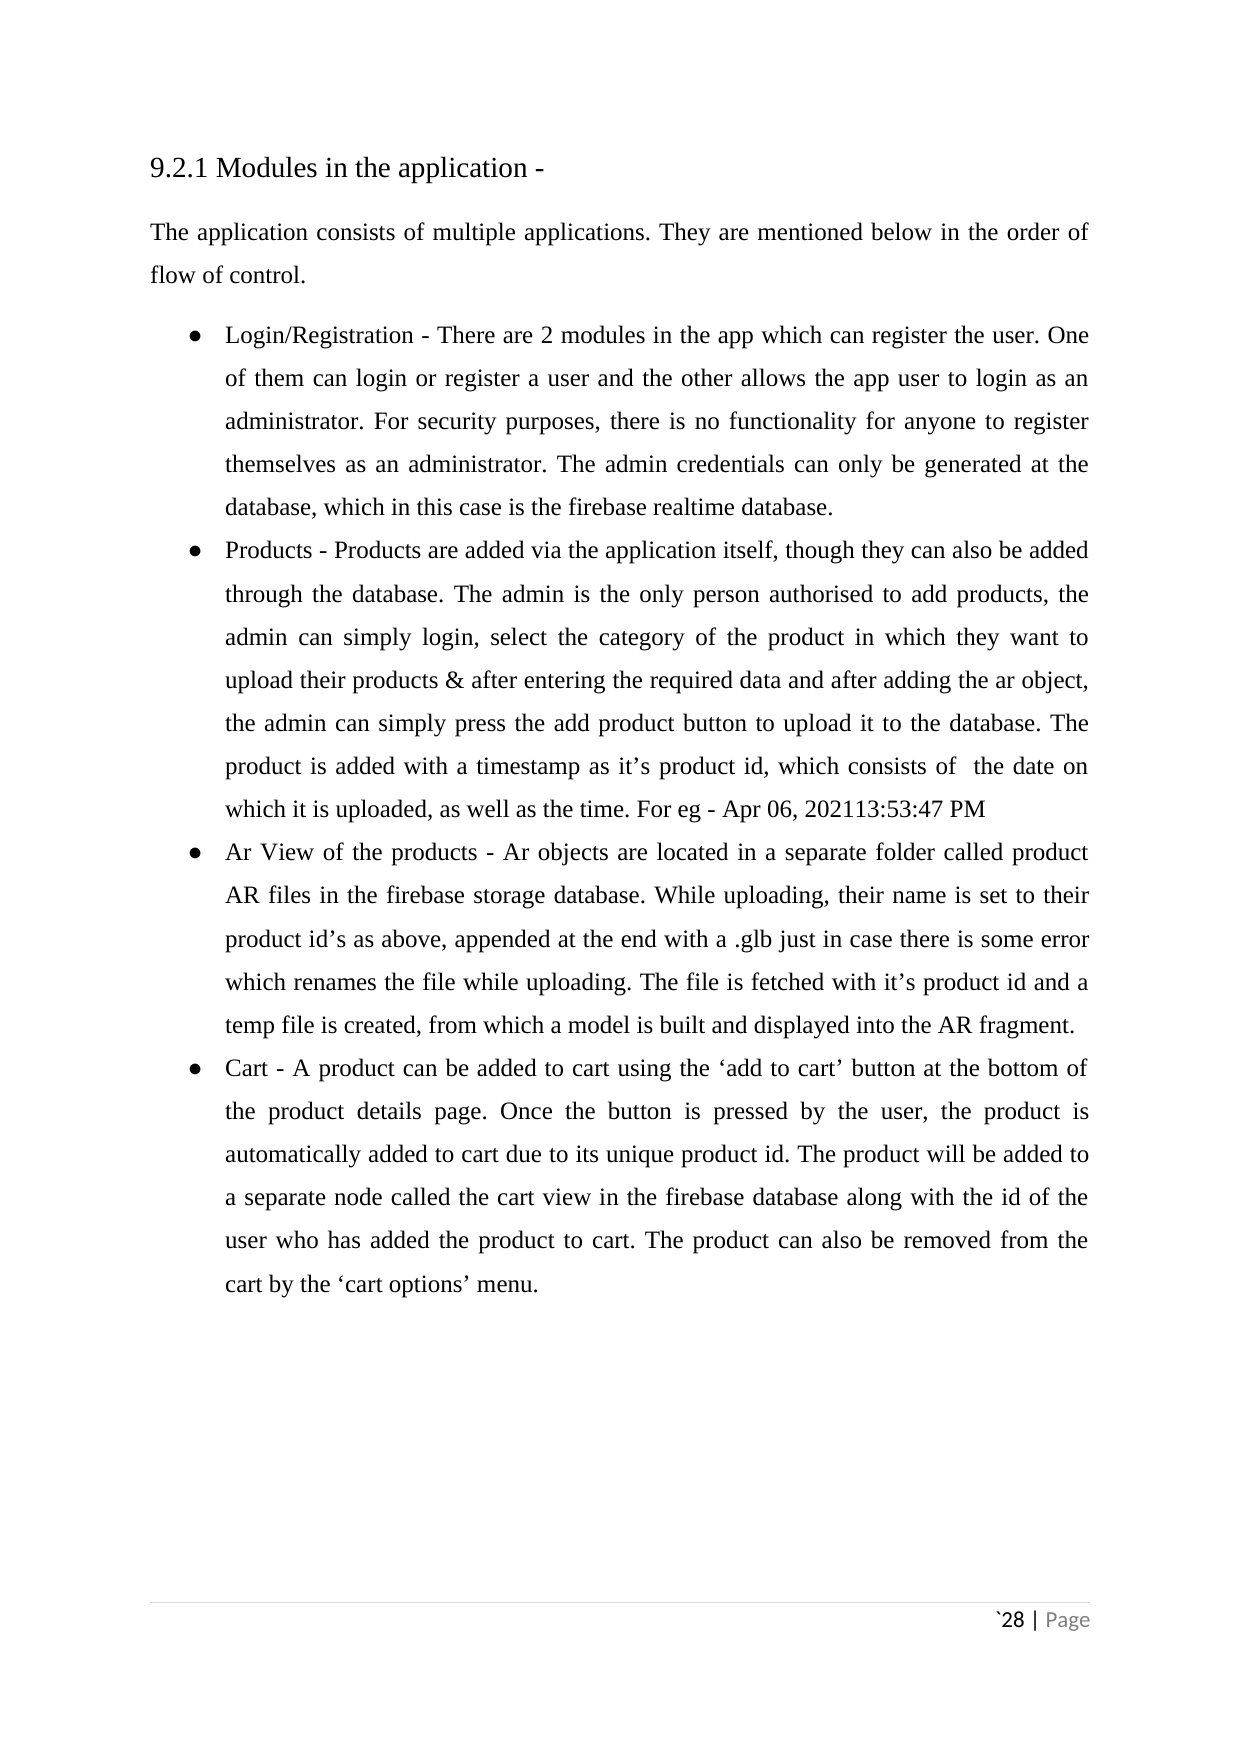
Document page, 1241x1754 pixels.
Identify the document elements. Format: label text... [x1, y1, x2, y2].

list Cart - A product can be added to cart using the ‘add to cart’ button at the bottom of the product details page. Once the button is pressed by the user, the product is automatically added to cart due to its unique product id. The product will be added to a separate node called the cart view in the firebase database along with the id of the user who has added the product to cart. The product can also be removed from the cart by the ‘cart options’ menu. [187, 1053, 1090, 1297]
list Login/Registration - There are 2 modules in the app which can register the user. One of them can login or register a user and the other allows the app user to login as an administrator. For security purposes, there is no functionality for anyone to register themselves as an administrator. The admin credentials can only be generated at the database, which in this case is the firebase realtime database. [187, 320, 1090, 521]
text 9.2.1 Modules in the application - [150, 150, 1090, 183]
text The application consists of multiple applications. They are mentioned below in the order of flow of control. [150, 217, 1090, 289]
list Ar View of the products - Ar objects are located in a separate folder called product AR files in the firebase storage database. While uploading, their name is set to their product id’s as above, appended at the end with a .glb just in case there is some error which renames the file while uploading. The file is fetched with it’s product id and a temp file is created, from which a model is built and displayed into the AR fragment. [187, 837, 1090, 1039]
list Products - Products are added via the application itself, though they can also be added through the database. The admin is the only person authorised to add products, the admin can simply login, select the category of the product in which they want to upload their products & after entering the required data and after adding the ar object, the admin can simply press the add product button to upload it to the database. The product is added with a timestamp as it’s product id, which consists of the date on which it is uploaded, as well as the time. For eg - Apr 06, 202113:53:47 PM [187, 536, 1090, 823]
